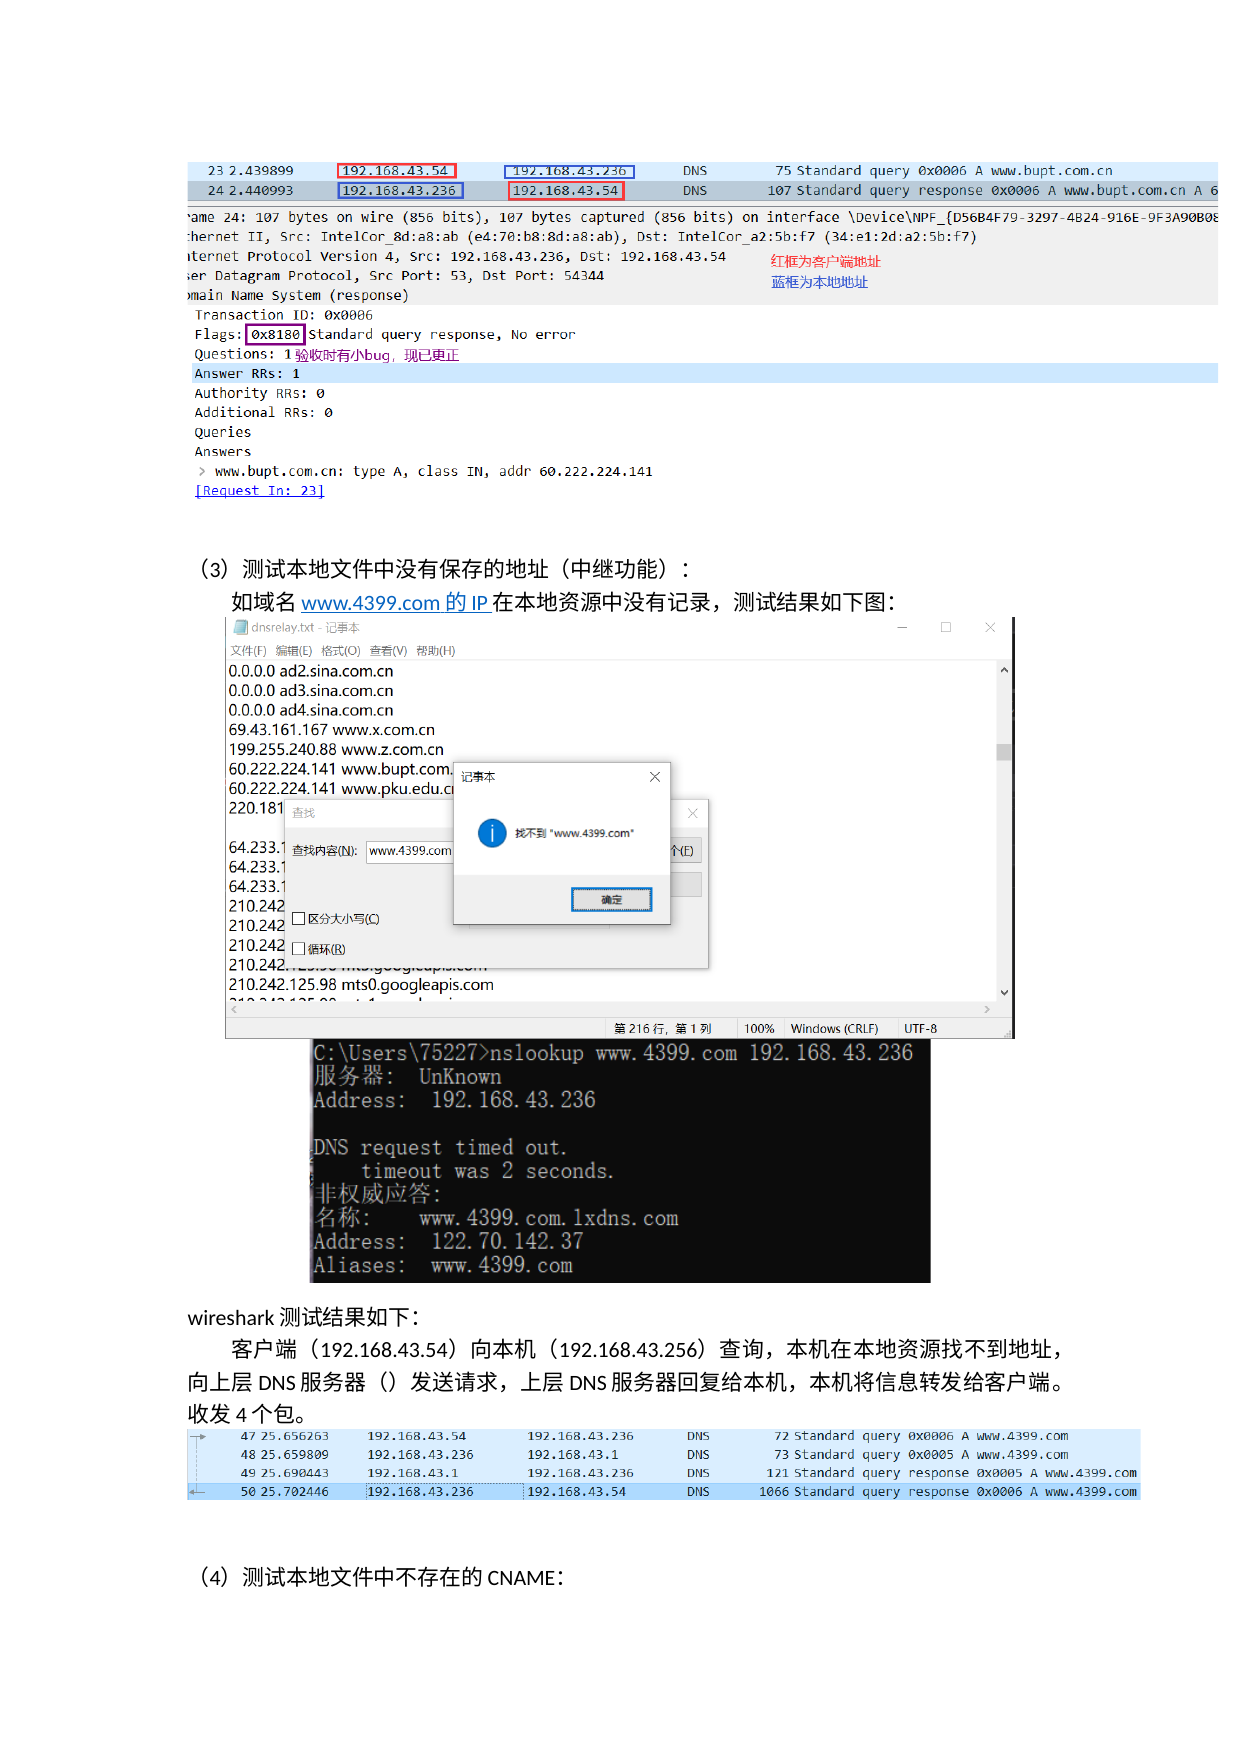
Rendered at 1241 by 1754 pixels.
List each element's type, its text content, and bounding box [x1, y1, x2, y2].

picture [187, 162, 1219, 499]
text （4）测试本地文件中不存在的CNAME： [187, 1559, 1053, 1592]
text （3）测试本地文件中没有保存的地址（中继功能）： [187, 552, 1053, 584]
text 如域名www.4399.com的IP在本地资源中没有记录，测试结果如下图： [187, 584, 1053, 617]
picture [187, 1429, 1141, 1500]
text 客户端（192.168.43.54）向本机（192.168.43.256）查询，本机在本地资源找不到地址，向上层DNS服务器（）发送请求，上层DNS服务器回复给本机，本机将信息转发给客户端。收发4个包。 [187, 1332, 1053, 1429]
text wireshark测试结果如下： [187, 1299, 1053, 1332]
picture [225, 617, 1015, 1283]
